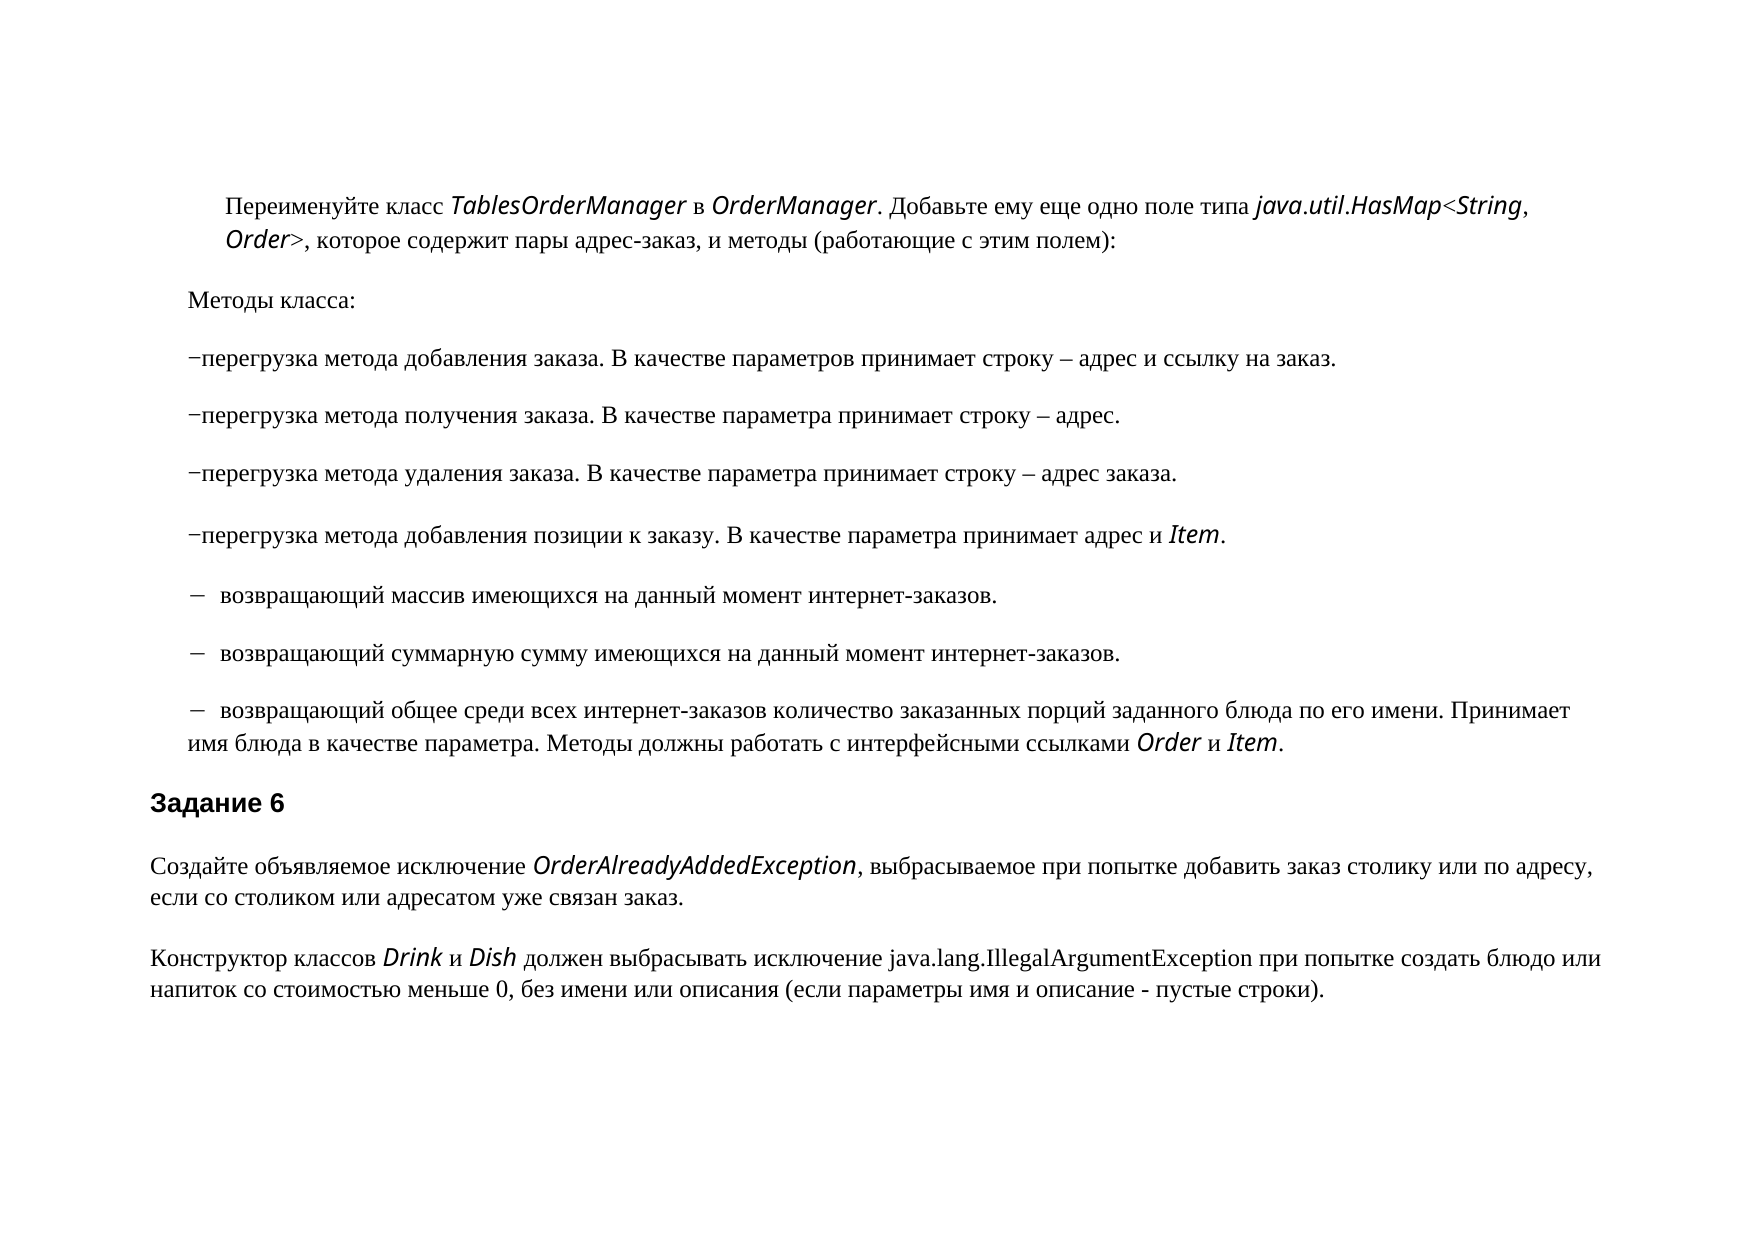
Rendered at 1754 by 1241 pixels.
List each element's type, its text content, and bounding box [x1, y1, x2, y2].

text Задание 6 [150, 787, 1604, 819]
text Создайте объявляемое исключение OrderAlreadyAddedException, выбрасываемое при попытке добавить заказ столику или по адресу, если со столиком или адресатом уже связан заказ. [150, 848, 1604, 911]
text −возвращающий суммарную сумму имеющихся на данный момент интернет-заказов. [187, 638, 1604, 666]
text Конструктор классов Drink и Dish должен выбрасывать исключение java.lang.IllegalArgumentException при попытке создать блюдо или напиток со стоимостью меньше 0, без имени или описания (если параметры имя и описание - пустые строки). [150, 940, 1604, 1003]
text −возвращающий общее среди всех интернет-заказов количество заказанных порций заданного блюда по его имени. Принимает имя блюда в качестве параметра. Методы должны работать с интерфейсными ссылками Order и Item. [187, 696, 1604, 758]
text −перегрузка метода получения заказа. В качестве параметра принимает строку – адрес. [187, 401, 1604, 429]
text Методы класса: [187, 285, 1604, 313]
text −перегрузка метода добавления позиции к заказу. В качестве параметра принимает адрес и Item. [187, 516, 1604, 551]
text −перегрузка метода удаления заказа. В качестве параметра принимает строку – адрес заказа. [187, 458, 1604, 487]
text Переименуйте класс TablesOrderManager в OrderManager. Добавьте ему еще одно поле типа java.util.HasMap<String, Order>, которое содержит пары адрес-заказ, и методы (работающие с этим полем): [225, 187, 1604, 256]
text −перегрузка метода добавления заказа. В качестве параметров принимает строку – адрес и ссылку на заказ. [187, 343, 1604, 371]
text −возвращающий массив имеющихся на данный момент интернет-заказов. [187, 580, 1604, 608]
